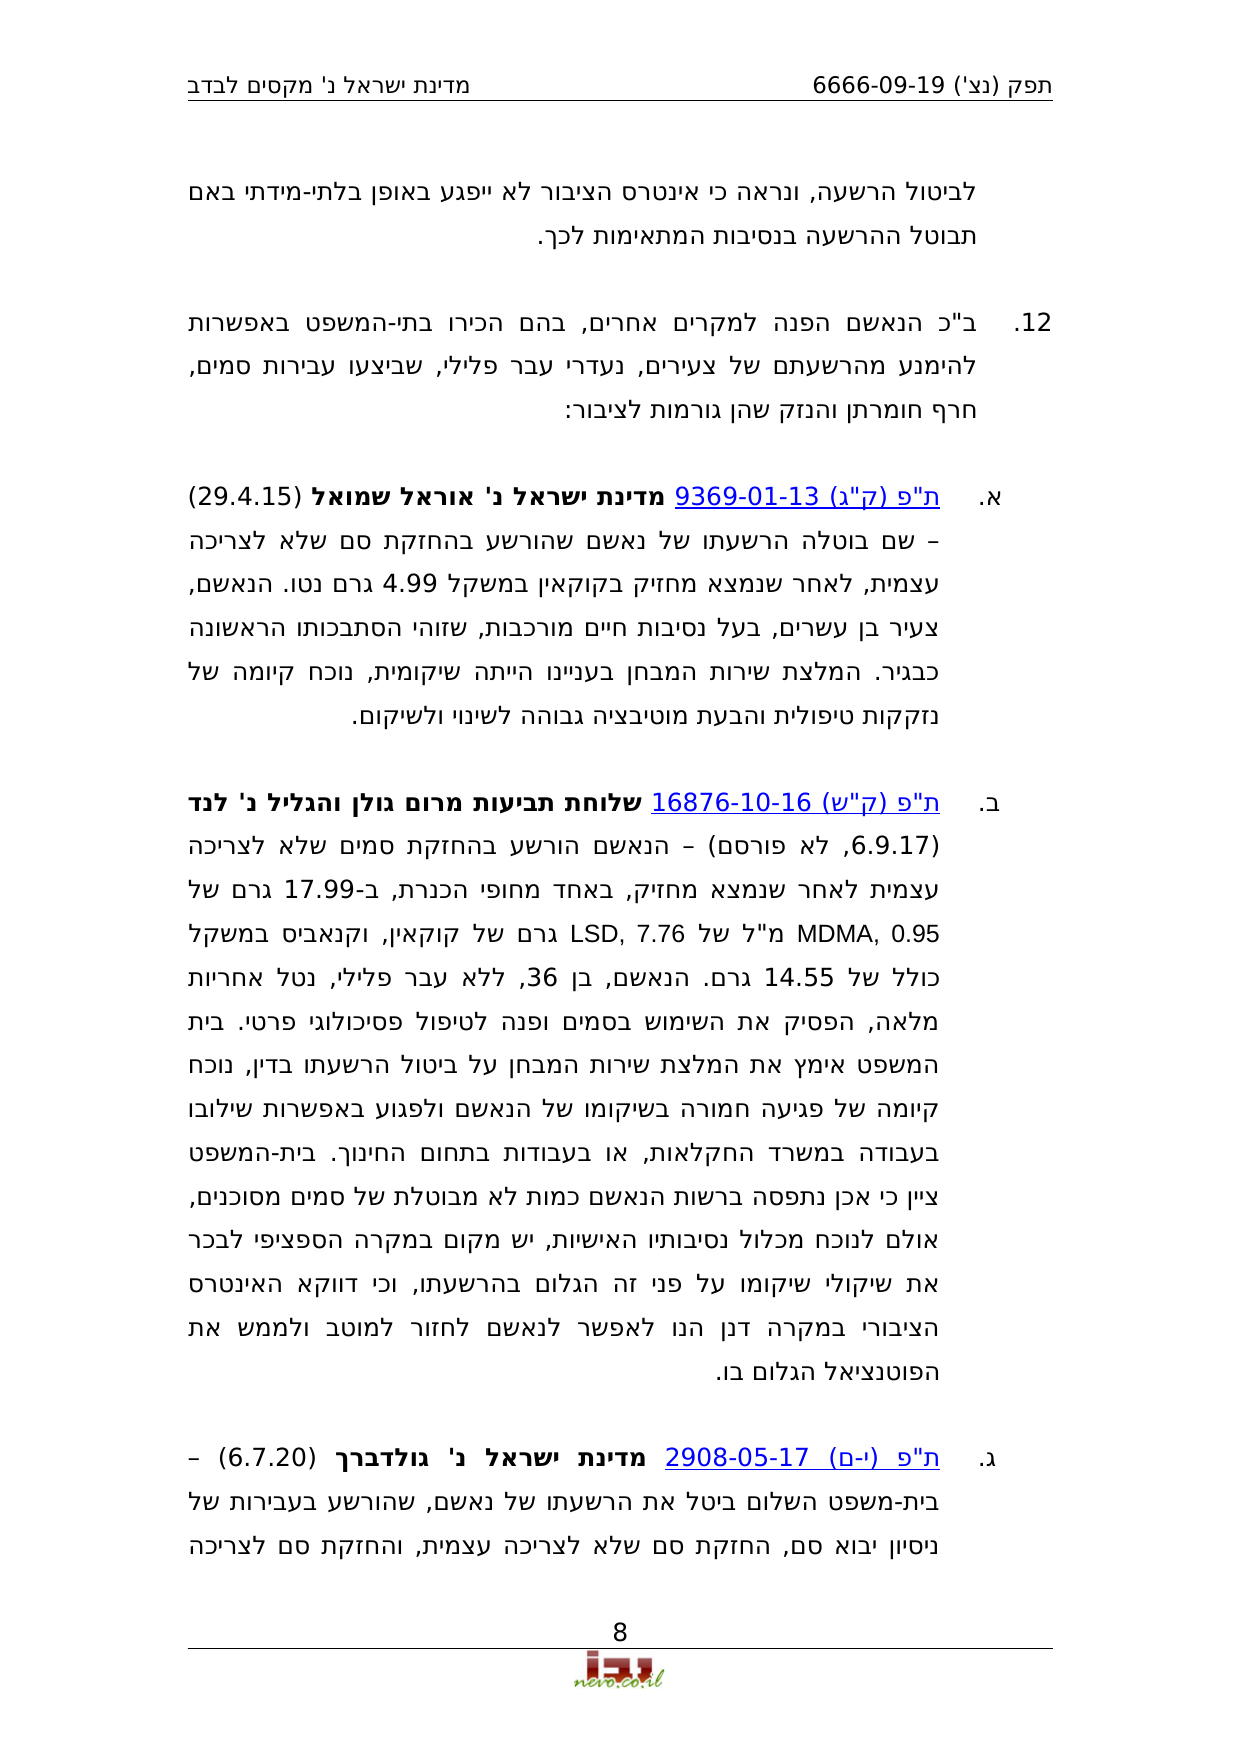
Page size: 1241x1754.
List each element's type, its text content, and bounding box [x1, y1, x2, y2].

picture [574, 1650, 666, 1689]
list ת"פ (ק"ג) 9369-01-13 מדינת ישראל נ' אוראל שמואל (29.4.15) – שם בוטלה הרשעתו של נאשם שהורשע בהחזקת סם שלא לצריכה עצמית, לאחר שנמצא מחזיק בקוקאין במשקל 4.99 גרם נטו. הנאשם, צעיר בן עשרים, בעל נסיבות חיים מורכבות, שזוהי הסתבכותו הראשונה כבגיר. המלצת שירות המבחן בעניינו הייתה שיקומית, נוכח קיומה של נזקקות טיפולית והבעת מוטיבציה גבוהה לשינוי ולשיקום. [187, 482, 978, 730]
text 12. ב"כ הנאשם הפנה למקרים אחרים, בהם הכירו בתי-המשפט באפשרות להימנע מהרשעתם של צעירים, נעדרי עבר פלילי, שביצעו עבירות סמים, חרף חומרתן והנזק שהן גורמות לציבור: [187, 308, 1053, 424]
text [187, 177, 978, 250]
list ת"פ (ק"ש) 16876-10-16 שלוחת תביעות מרום גולן והגליל נ' לנד (6.9.17, לא פורסם) – הנאשם הורשע בהחזקת סמים שלא לצריכה עצמית לאחר שנמצא מחזיק, באחד מחופי הכנרת, ב-17.99 גרם של MDMA, 0.95 מ"ל של LSD, 7.76 גרם של קוקאין, וקנאביס במשקל כולל של 14.55 גרם. הנאשם, בן 36, ללא עבר פלילי, נטל אחריות מלאה, הפסיק את השימוש בסמים ופנה לטיפול פסיכולוגי פרטי. בית המשפט אימץ את המלצת שירות המבחן על ביטול הרשעתו בדין, נוכח קיומה של פגיעה חמורה בשיקומו של הנאשם ולפגוע באפשרות שילובו בעבודה במשרד החקלאות, או בעבודות בתחום החינוך. בית-המשפט ציין כי אכן נתפסה ברשות הנאשם כמות לא מבוטלת של סמים מסוכנים, אולם לנוכח מכלול נסיבותיו האישיות, יש מקום במקרה הספציפי לבכר את שיקולי שיקומו על פני זה הגלום בהרשעתו, וכי דווקא האינטרס הציבורי במקרה דנן הנו לאפשר לנאשם לחזור למוטב ולממש את הפוטנציאל הגלום בו. [187, 788, 978, 1386]
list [187, 1444, 978, 1560]
